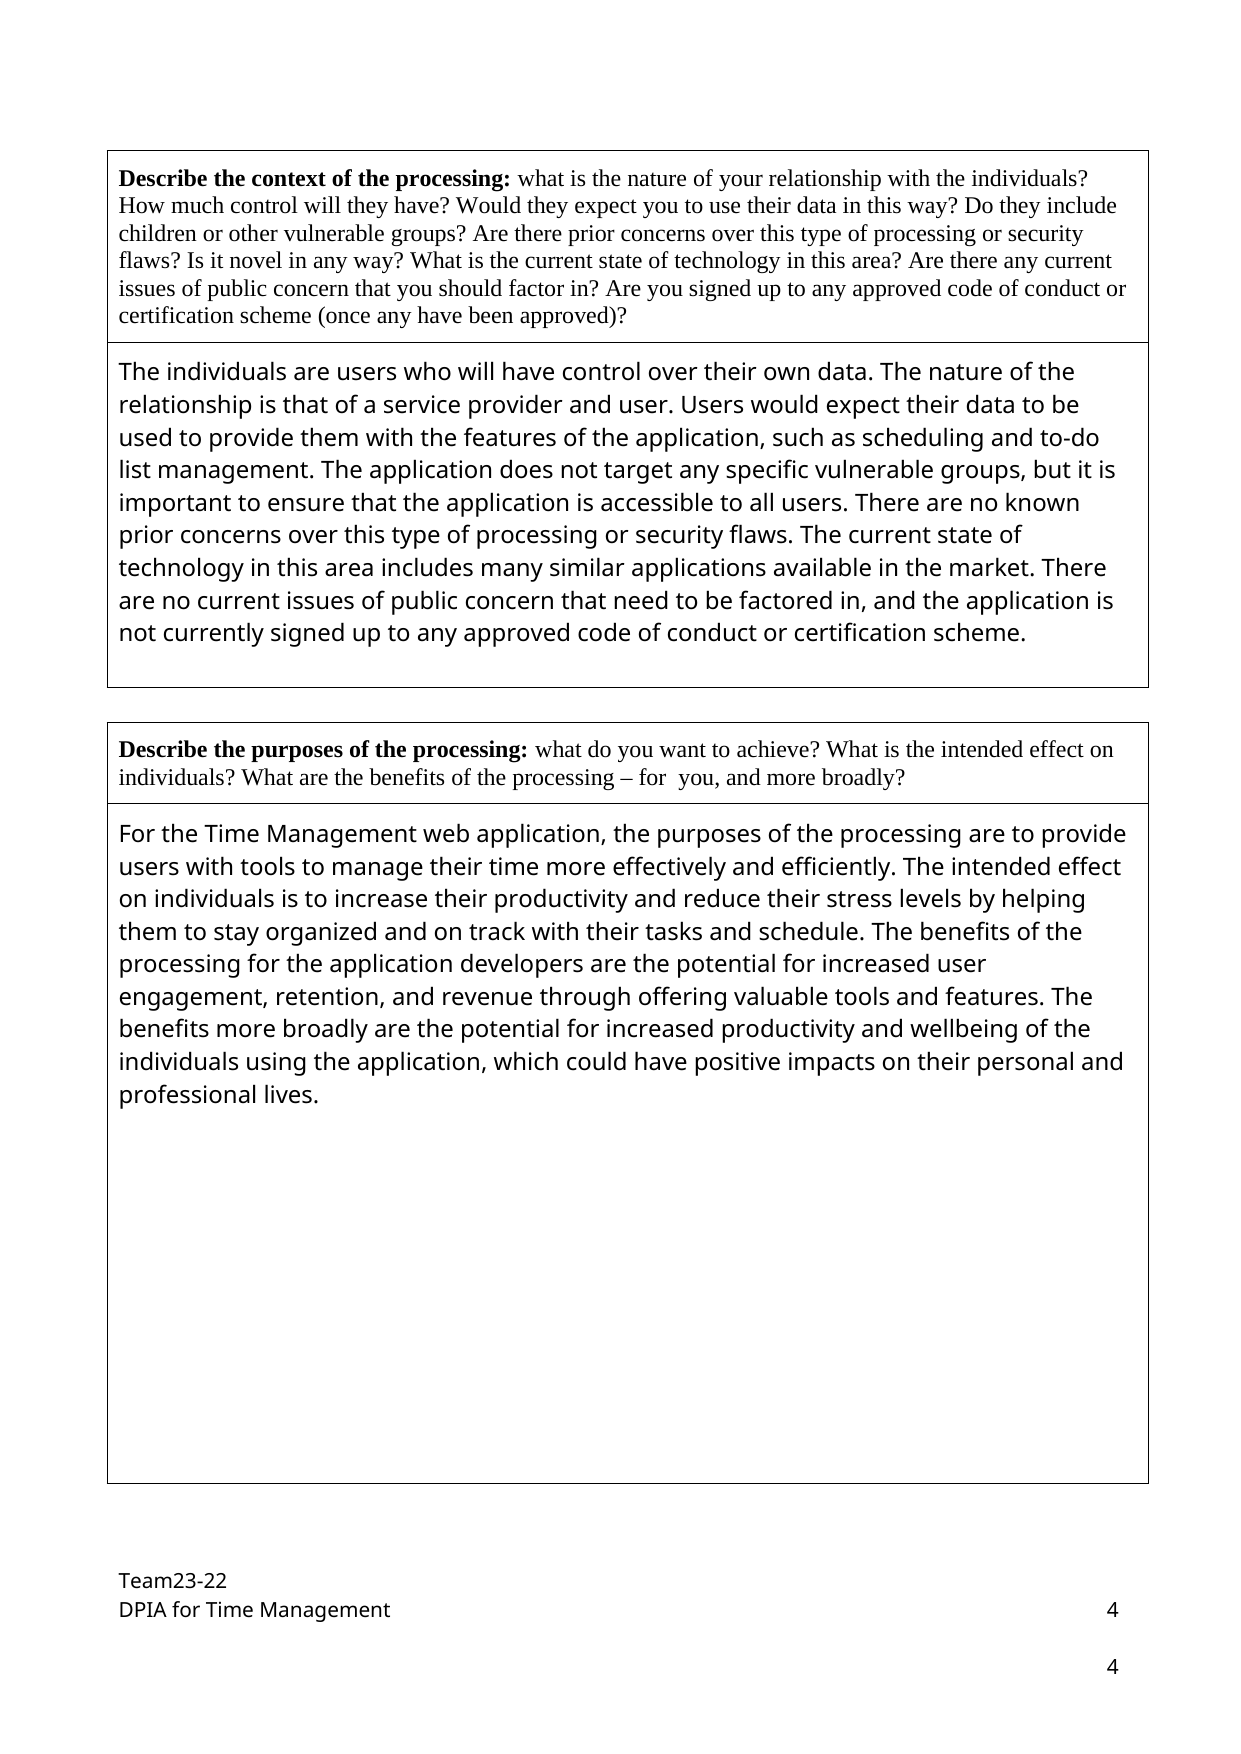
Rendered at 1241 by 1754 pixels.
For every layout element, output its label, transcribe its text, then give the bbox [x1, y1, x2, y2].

table_cell For the Time Management web application, the purposes of the processing are to provide users with tools to manage their time more effectively and efficiently. The intended effect on individuals is to increase their productivity and reduce their stress levels by helping them to stay organized and on track with their tasks and schedule. The benefits of the processing for the application developers are the potential for increased user engagement, retention, and revenue through offering valuable tools and features. The benefits more broadly are the potential for increased productivity and wellbeing of the individuals using the application, which could have positive impacts on their personal and professional lives. [108, 804, 1148, 1483]
table_header Describe the purposes of the processing: what do you want to achieve? What is the intended effect on individuals? What are the benefits of the processing – for you, and more broadly? [108, 723, 1148, 803]
table_cell The individuals are users who will have control over their own data. The nature of the relationship is that of a service provider and user. Users would expect their data to be used to provide them with the features of the application, such as scheduling and to-do list management. The application does not target any specific vulnerable groups, but it is important to ensure that the application is accessible to all users. There are no known prior concerns over this type of processing or security flaws. The current state of technology in this area includes many similar applications available in the market. There are no current issues of public concern that need to be factored in, and the application is not currently signed up to any approved code of conduct or certification scheme. [108, 343, 1148, 687]
table_header Describe the context of the processing: what is the nature of your relationship with the individuals? How much control will they have? Would they expect you to use their data in this way? Do they include children or other vulnerable groups? Are there prior concerns over this type of processing or security flaws? Is it novel in any way? What is the current state of technology in this area? Are there any current issues of public concern that you should factor in? Are you signed up to any approved code of conduct or certification scheme (once any have been approved)? [108, 151, 1148, 342]
